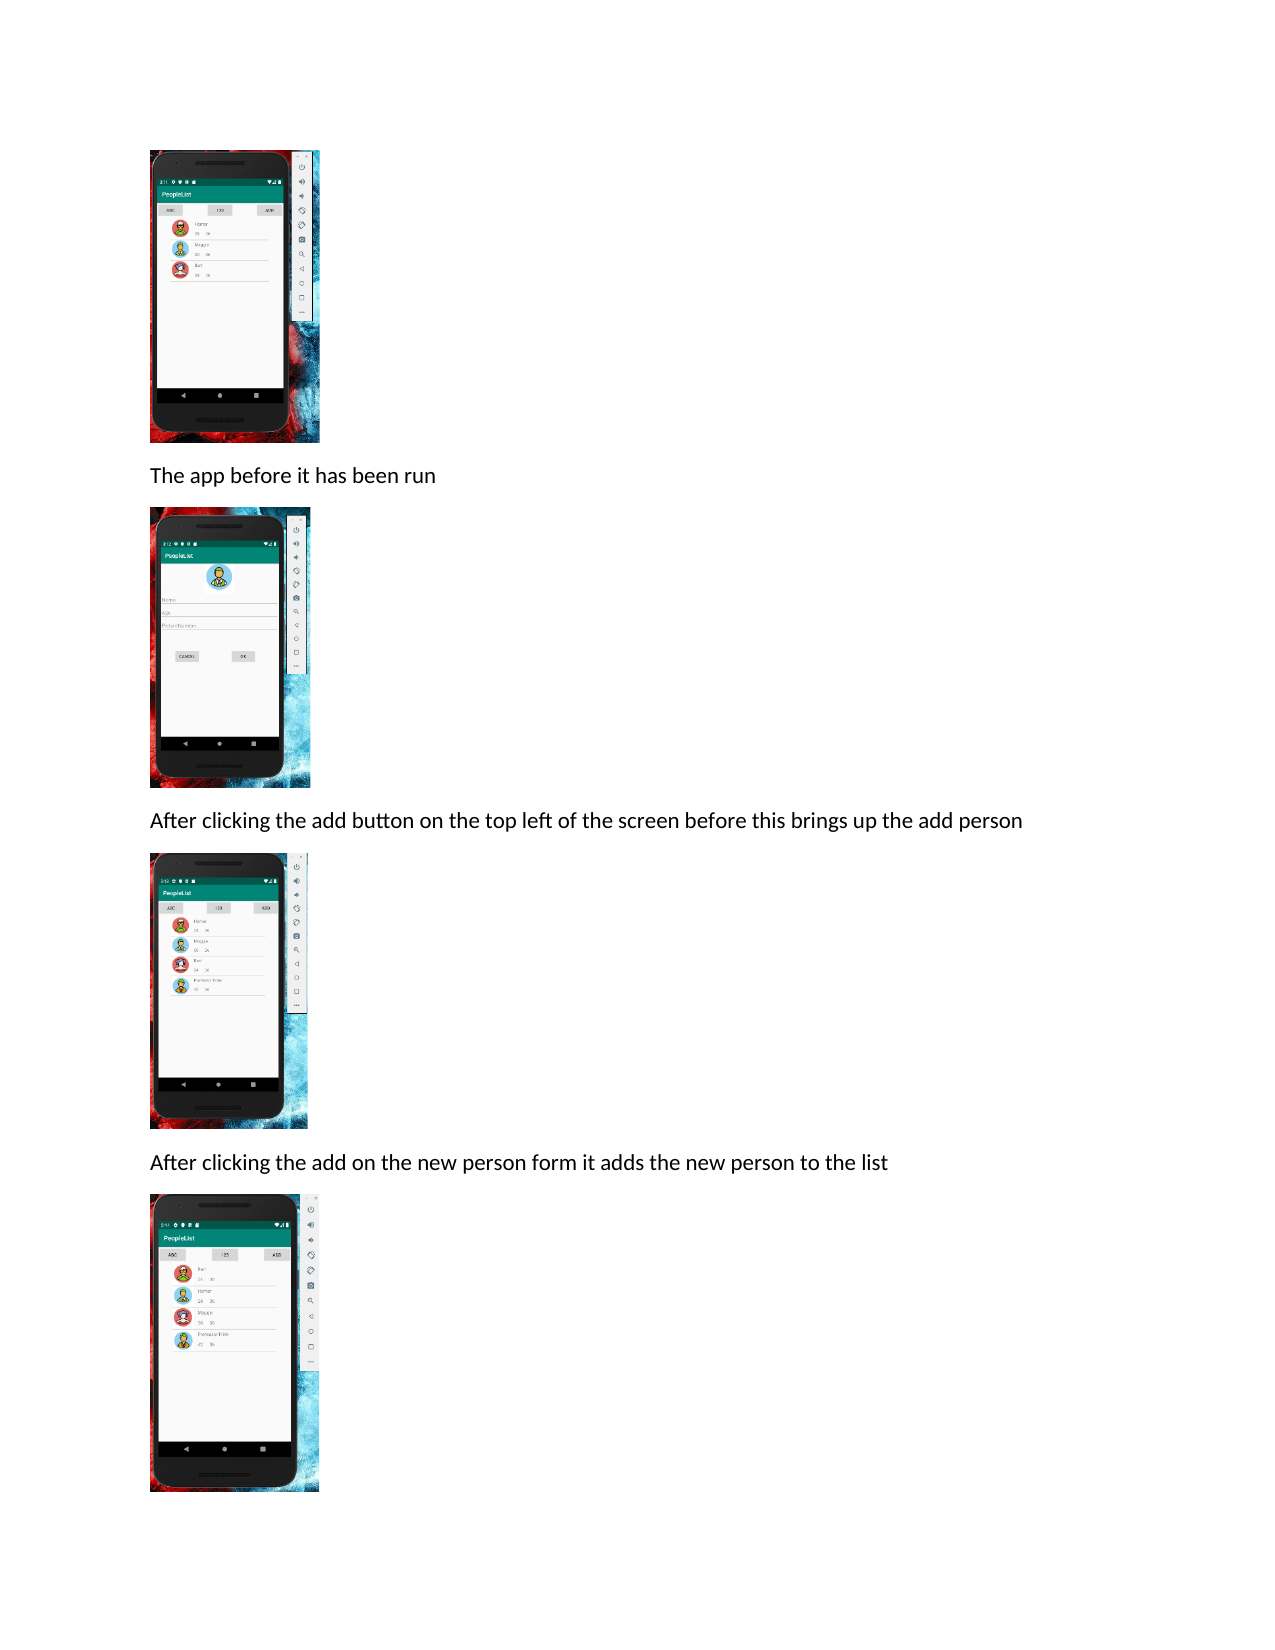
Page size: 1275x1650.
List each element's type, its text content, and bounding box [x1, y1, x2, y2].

picture [150, 507, 311, 788]
picture [150, 1194, 320, 1492]
text After clicking the add button on the top left of the screen before this brings up the add person [150, 806, 1125, 834]
picture [150, 853, 308, 1129]
text After clicking the add on the new person form it adds the new person to the list [150, 1148, 1125, 1176]
text The app before it has been run [150, 461, 1125, 489]
picture [150, 150, 320, 443]
